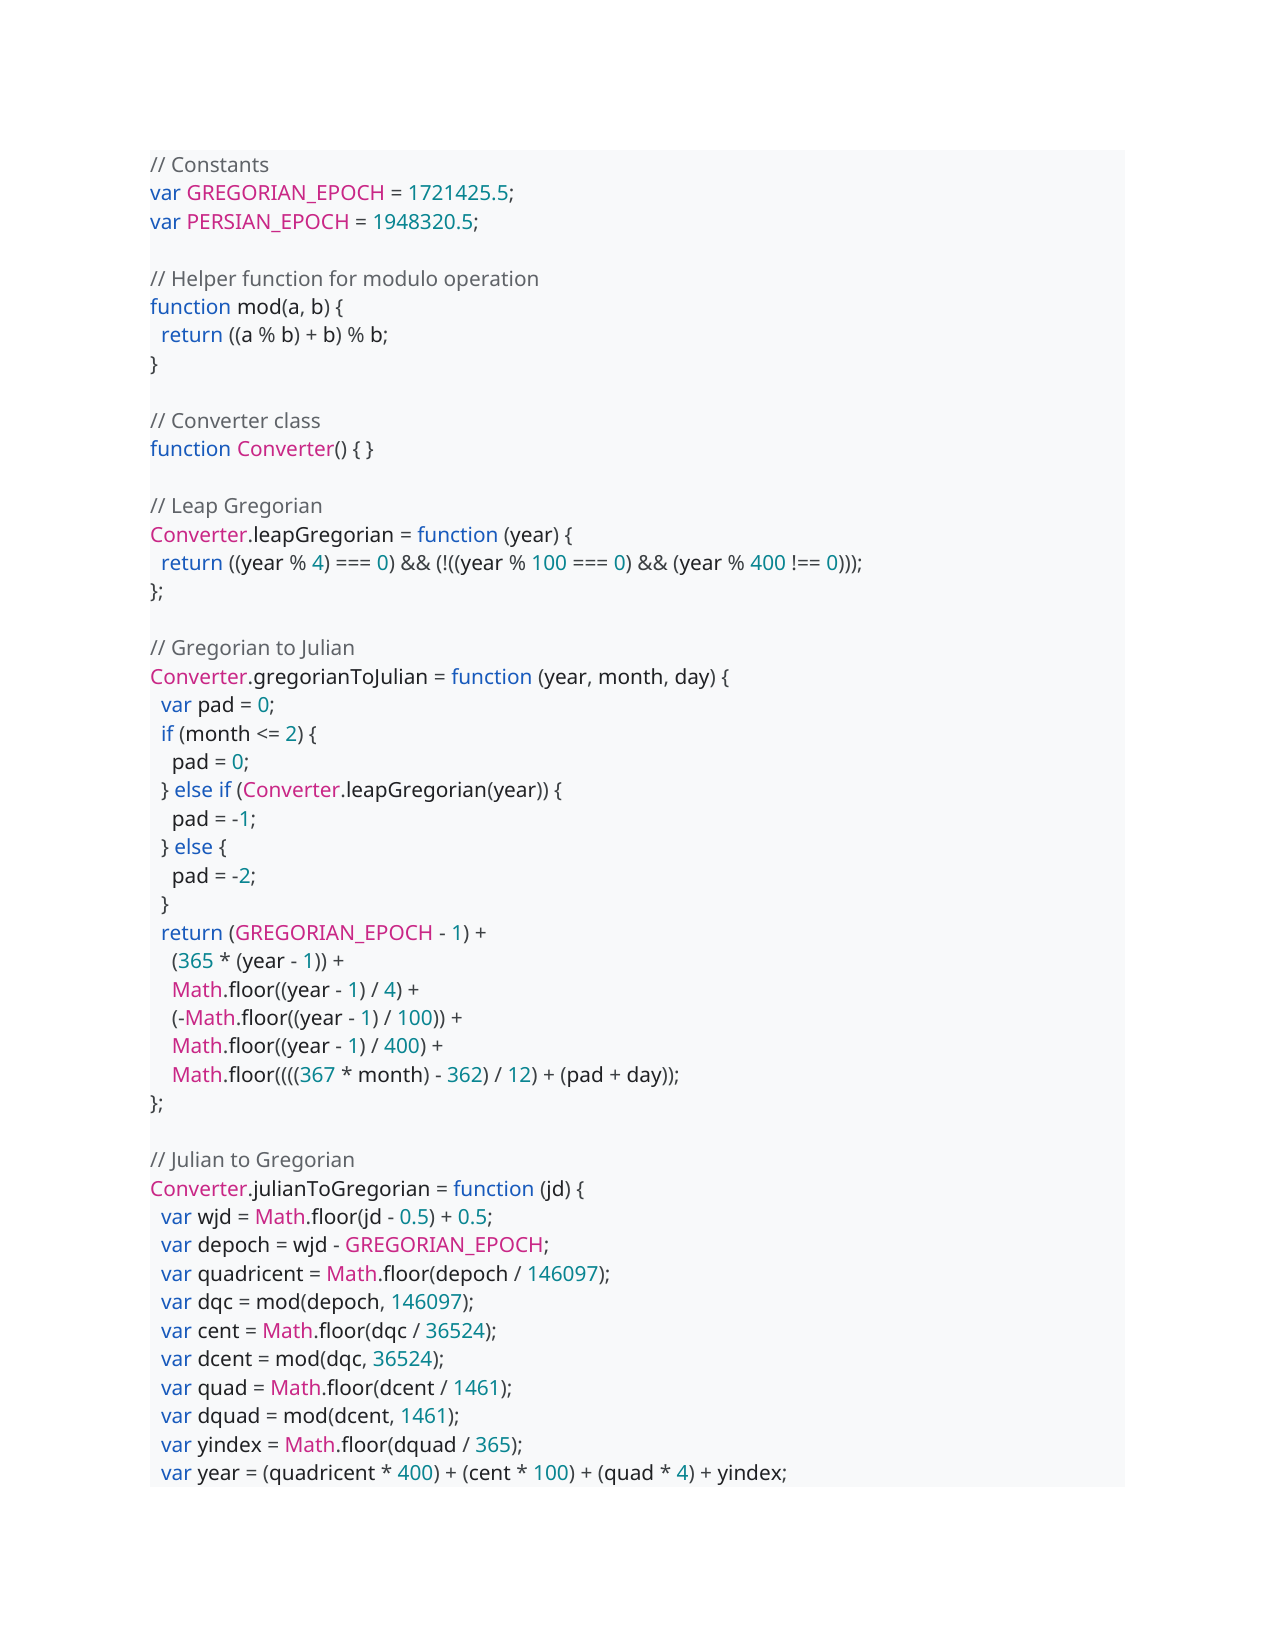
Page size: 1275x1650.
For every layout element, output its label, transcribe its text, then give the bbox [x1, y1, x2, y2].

text Converter.julianToGregorian = function (jd) { [150, 1174, 1125, 1202]
text var pad = 0; [150, 690, 1125, 719]
text return (GREGORIAN_EPOCH - 1) + [150, 918, 1125, 946]
text Math.floor((year - 1) / 4) + [150, 975, 1125, 1003]
text // Helper function for modulo operation [150, 264, 1125, 292]
text function mod(a, b) { [150, 292, 1125, 321]
text var cent = Math.floor(dqc / 36524); [150, 1316, 1125, 1344]
text var year = (quadricent * 400) + (cent * 100) + (quad * 4) + yindex; [150, 1458, 1125, 1487]
text if (month <= 2) { [150, 719, 1125, 747]
text (-Math.floor((year - 1) / 100)) + [150, 1003, 1125, 1032]
text var dquad = mod(dcent, 1461); [150, 1401, 1125, 1430]
text pad = 0; [150, 747, 1125, 776]
text var GREGORIAN_EPOCH = 1721425.5; [150, 178, 1125, 207]
text function Converter() { } [150, 434, 1125, 463]
text // Gregorian to Julian [150, 633, 1125, 662]
text var dcent = mod(dqc, 36524); [150, 1344, 1125, 1373]
text var PERSIAN_EPOCH = 1948320.5; [150, 207, 1125, 235]
text // Constants [150, 150, 1125, 178]
text var quadricent = Math.floor(depoch / 146097); [150, 1259, 1125, 1287]
text (365 * (year - 1)) + [150, 946, 1125, 975]
text } [150, 349, 1125, 377]
text return ((year % 4) === 0) && (!((year % 100 === 0) && (year % 400 !== 0))); [150, 548, 1125, 577]
text Converter.gregorianToJulian = function (year, month, day) { [150, 662, 1125, 690]
text var dqc = mod(depoch, 146097); [150, 1287, 1125, 1316]
text return ((a % b) + b) % b; [150, 321, 1125, 349]
text // Julian to Gregorian [150, 1145, 1125, 1174]
text Converter.leapGregorian = function (year) { [150, 520, 1125, 548]
text } [150, 889, 1125, 918]
text var wjd = Math.floor(jd - 0.5) + 0.5; [150, 1202, 1125, 1231]
text pad = -1; [150, 804, 1125, 832]
text }; [150, 1088, 1125, 1117]
text }; [150, 577, 1125, 605]
text } else if (Converter.leapGregorian(year)) { [150, 776, 1125, 804]
text Math.floor((year - 1) / 400) + [150, 1032, 1125, 1060]
text var yindex = Math.floor(dquad / 365); [150, 1430, 1125, 1458]
text } else { [150, 832, 1125, 861]
text pad = -2; [150, 861, 1125, 889]
text Math.floor((((367 * month) - 362) / 12) + (pad + day)); [150, 1060, 1125, 1088]
text // Converter class [150, 406, 1125, 434]
text var depoch = wjd - GREGORIAN_EPOCH; [150, 1231, 1125, 1259]
text // Leap Gregorian [150, 491, 1125, 520]
text var quad = Math.floor(dcent / 1461); [150, 1373, 1125, 1401]
